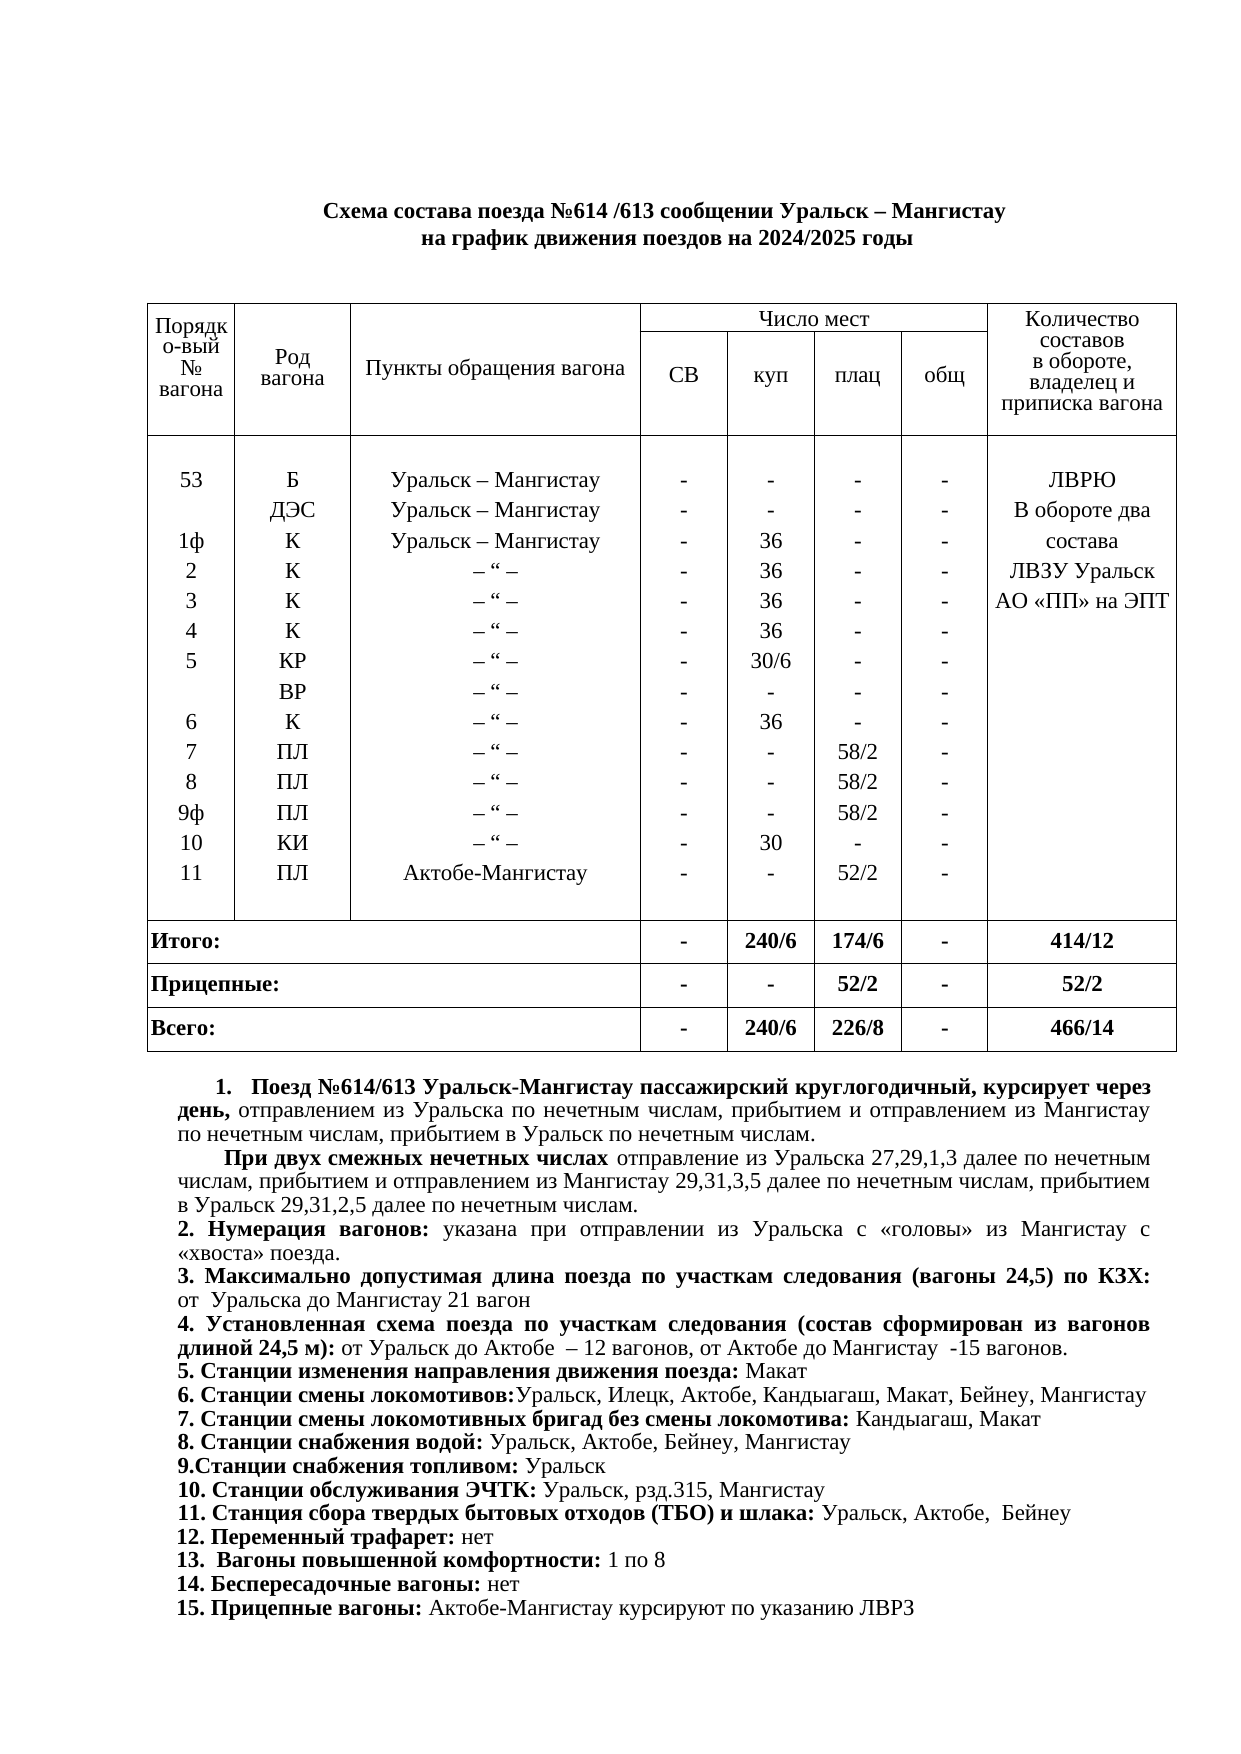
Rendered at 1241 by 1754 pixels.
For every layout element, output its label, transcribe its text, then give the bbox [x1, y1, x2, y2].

table_cell - [728, 964, 814, 1007]
table_cell - [641, 1008, 727, 1051]
text 12. Переменный трафарет: нет [148, 1525, 1152, 1549]
text 10. Станции обслуживания ЭЧТК: Уральск, рзд.315, Мангистау [177, 1478, 1152, 1502]
text на график движения поездов на 2024/2025 годы [177, 224, 1152, 250]
table_cell Всего: [148, 1008, 640, 1051]
table_cell 53 1ф 2 3 4 5 6 7 8 9ф 10 11 [148, 436, 234, 919]
text 4. Установленная схема поезда по участкам следования (состав сформирован из вагонов длиной 24,5 м): от Уральск до Актобе – 12 вагонов, от Актобе до Мангистау -15 вагонов. [177, 1312, 1152, 1360]
table_cell 414/12 [988, 921, 1176, 963]
table_header Количество составов в обороте, владелец и приписка вагона [988, 304, 1176, 435]
table_cell куп [728, 332, 814, 435]
text 6. Станции смены локомотивов:Уральск, Илецк, Актобе, Кандыагаш, Макат, Бейнеу, Мангистау [177, 1383, 1152, 1407]
table_cell ЛВРЮ В обороте два состава ЛВЗУ Уральск АО «ПП» на ЭПТ [988, 436, 1176, 919]
table_cell 226/8 [815, 1008, 901, 1051]
table_cell - [641, 921, 727, 963]
table_cell - [902, 921, 987, 963]
table_cell общ [902, 332, 987, 435]
table_header Род вагона [235, 304, 350, 435]
table_cell - - - - - - - - - - - - - - [902, 436, 987, 919]
table_cell 240/6 [728, 921, 814, 963]
text 2. Нумерация вагонов: указана при отправлении из Уральска с «головы» из Мангистау с «хвоста» поезда. [177, 1218, 1152, 1265]
table_cell 240/6 [728, 1008, 814, 1051]
text При двух смежных нечетных числах отправление из Уральска 27,29,1,3 далее по нечетным числам, прибытием и отправлением из Мангистау 29,31,3,5 далее по нечетным числам, прибытием в Уральск 29,31,2,5 далее по нечетным числам. [177, 1147, 1152, 1218]
text 14. Беспересадочные вагоны: нет [148, 1573, 1152, 1596]
table_header Число мест [641, 304, 987, 331]
table_cell Уральск – Мангистау Уральск – Мангистау Уральск – Мангистау – “ – – “ – – “ – – “ – – “ – – “ – – “ – – “ – – “ – – “ – Актобе-Мангистау [351, 436, 640, 919]
table_cell СВ [641, 332, 727, 435]
table_cell - [641, 964, 727, 1007]
table_cell плац [815, 332, 901, 435]
text Схема состава поезда №614 /613 сообщении Уральск – Мангистау [177, 197, 1152, 224]
table_cell Прицепные: [148, 964, 640, 1007]
text 5. Станции изменения направления движения поезда: Макат [177, 1360, 1152, 1383]
list Поезд №614/613 Уральск-Мангистау пассажирский круглогодичный, курсирует через день, отправлением из Уральска по нечетным числам, прибытием и отправлением из Мангистау по нечетным числам, прибытием в Уральск по нечетным числам. [177, 1075, 1152, 1147]
text 9.Станции снабжения топливом: Уральск [177, 1454, 1152, 1478]
table_cell 52/2 [988, 964, 1176, 1007]
table_cell - - - - - - - - - 58/2 58/2 58/2 - 52/2 [815, 436, 901, 919]
table_cell - [902, 1008, 987, 1051]
table_cell Б ДЭС К К К К КР ВР К ПЛ ПЛ ПЛ КИ ПЛ [235, 436, 350, 919]
table_cell - - 36 36 36 36 30/6 - 36 - - - 30 - [728, 436, 814, 919]
text 15. Прицепные вагоны: Актобе-Мангистау курсируют по указанию ЛВРЗ [148, 1596, 1152, 1620]
table_header Пункты обращения вагона [351, 304, 640, 435]
table_cell 52/2 [815, 964, 901, 1007]
table_cell Итого: [148, 921, 640, 963]
table_cell - [902, 964, 987, 1007]
text 8. Станции снабжения водой: Уральск, Актобе, Бейнеу, Мангистау [177, 1431, 1152, 1454]
text 7. Станции смены локомотивных бригад без смены локомотива: Кандыагаш, Макат [177, 1407, 1152, 1431]
text 13. Вагоны повышенной комфортности: 1 по 8 [148, 1549, 1152, 1573]
text 11. Станция сбора твердых бытовых отходов (ТБО) и шлака: Уральск, Актобе, Бейнеу [177, 1502, 1152, 1525]
table_header Порядко-вый № вагона [148, 304, 234, 435]
table_cell 466/14 [988, 1008, 1176, 1051]
table_cell - - - - - - - - - - - - - - [641, 436, 727, 919]
table_cell 174/6 [815, 921, 901, 963]
text 3. Максимально допустимая длина поезда по участкам следования (вагоны 24,5) по КЗХ: от Уральска до Мангистау 21 вагон [177, 1265, 1152, 1312]
